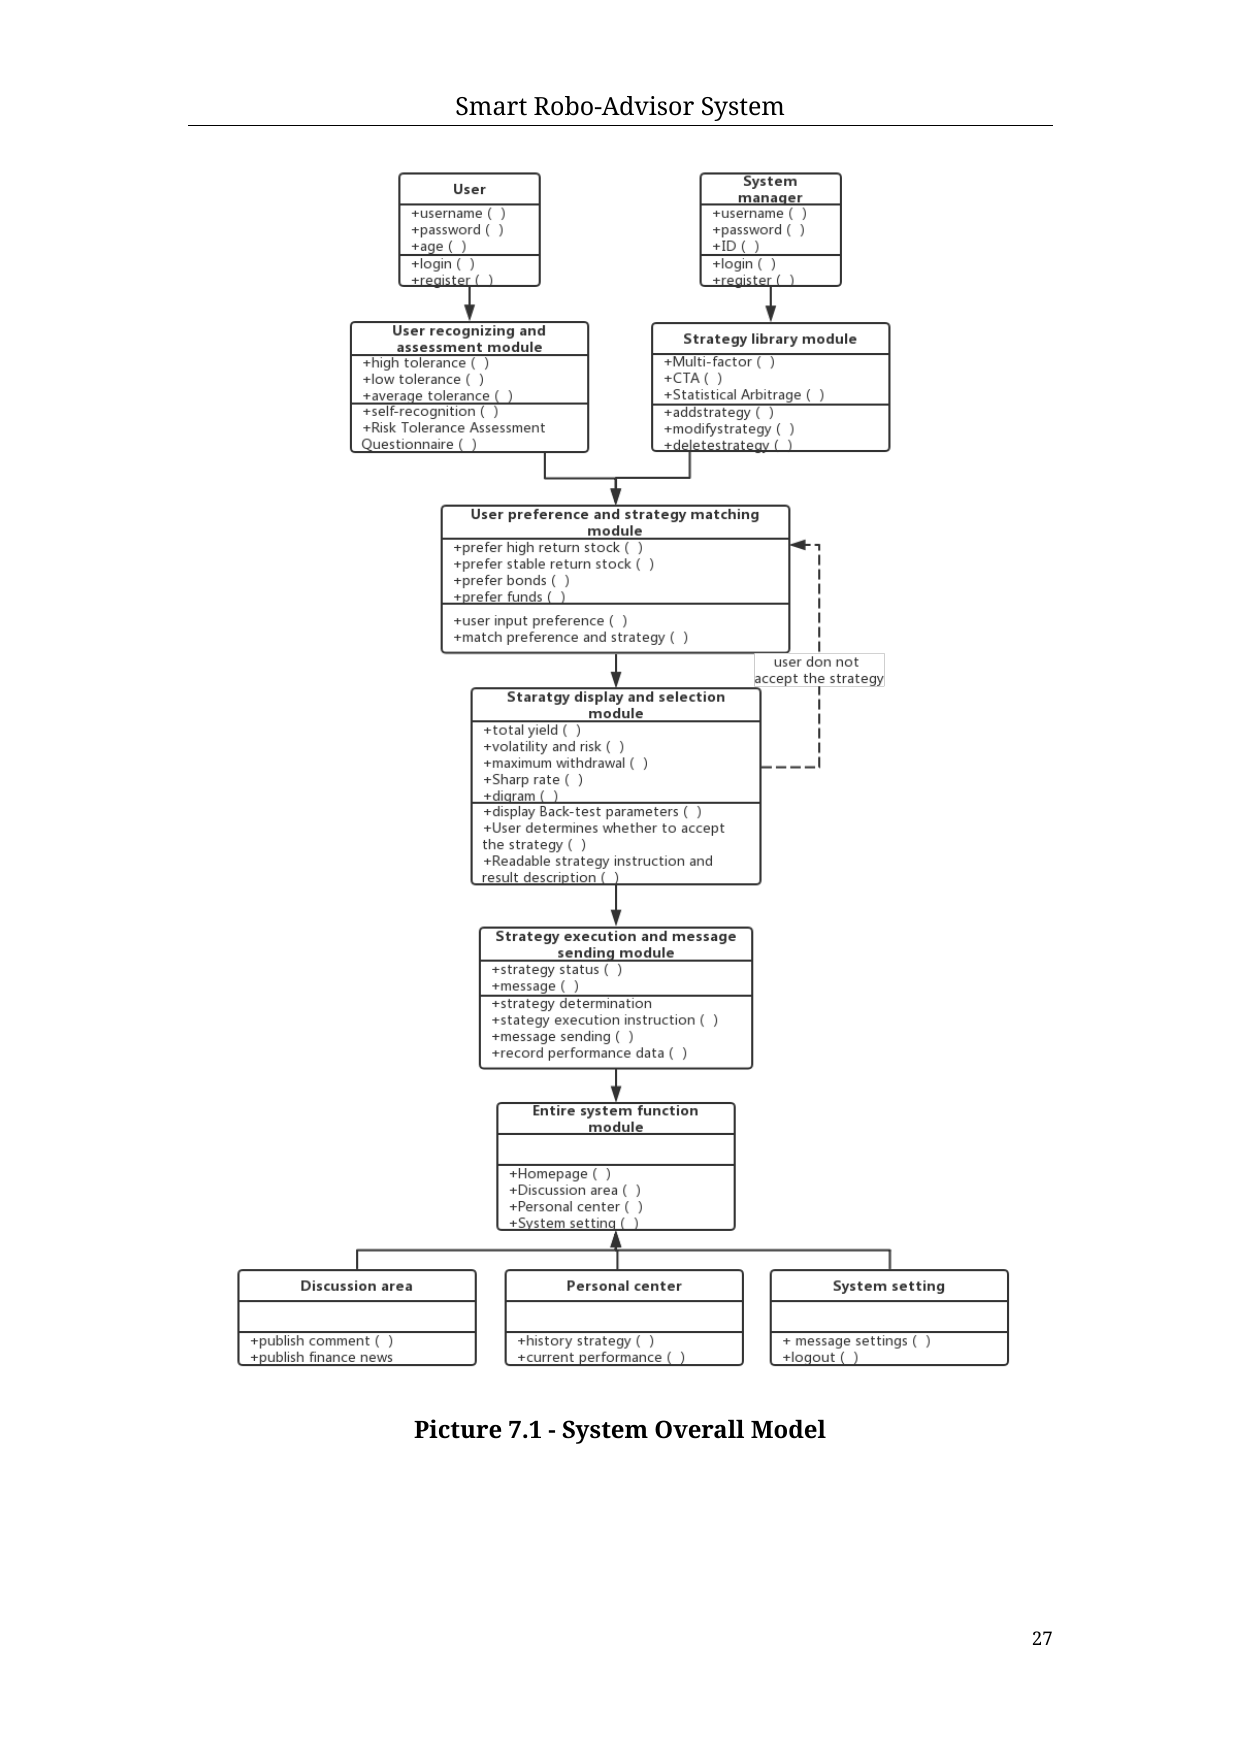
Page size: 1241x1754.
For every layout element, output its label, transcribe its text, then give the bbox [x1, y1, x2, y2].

picture [220, 162, 1020, 1380]
text Picture 7.1 - System Overall Model [187, 1397, 1053, 1462]
